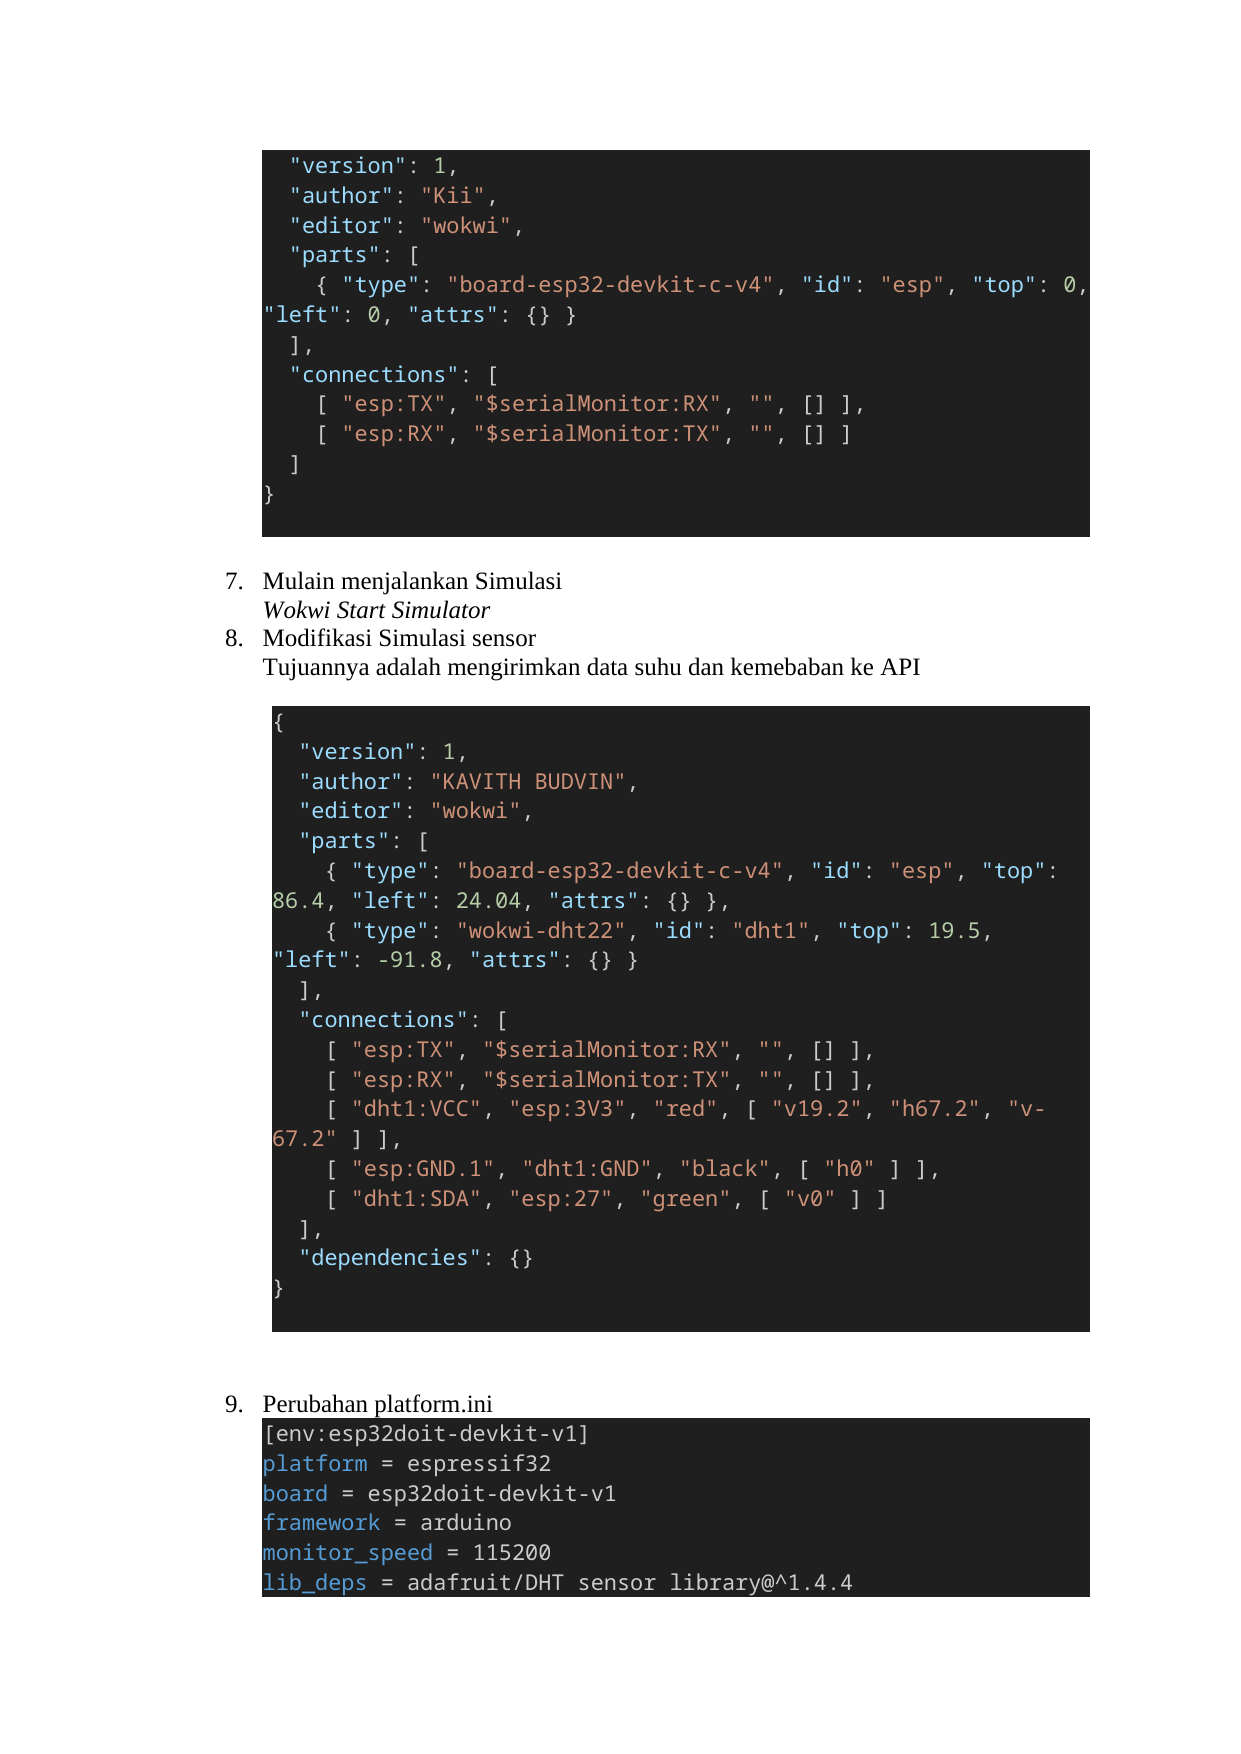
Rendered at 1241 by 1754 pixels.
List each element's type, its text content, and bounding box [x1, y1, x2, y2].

text [ "esp:TX", "$serialMonitor:RX", "", [] ], [272, 1034, 1090, 1063]
text "connections": [ [272, 1004, 1090, 1034]
list Perubahan platform.ini [225, 1389, 1090, 1418]
list ] [262, 448, 1090, 478]
list board = esp32doit-devkit-v1 [262, 1477, 1090, 1507]
list "author": "Kii", [262, 180, 1090, 209]
list Tujuannya adalah mengirimkan data suhu dan kemebaban ke API [262, 652, 1090, 681]
list ], [262, 329, 1090, 358]
list monitor_speed = 115200 [262, 1537, 1090, 1567]
list Mulain menjalankan Simulasi [225, 566, 1090, 595]
text "dependencies": {} [272, 1242, 1090, 1272]
list [ "esp:TX", "$serialMonitor:RX", "", [] ], [262, 388, 1090, 418]
text ], [272, 1212, 1090, 1242]
text } [272, 1272, 1090, 1302]
text ], [272, 974, 1090, 1004]
text "parts": [ [272, 825, 1090, 855]
text [ "esp:GND.1", "dht1:GND", "black", [ "h0" ] ], [272, 1153, 1090, 1183]
text { "type": "wokwi-dht22", "id": "dht1", "top": 19.5, "left": -91.8, "attrs": {} } [272, 914, 1090, 974]
list "editor": "wokwi", [262, 209, 1090, 239]
list [ "esp:RX", "$serialMonitor:TX", "", [] ] [262, 418, 1090, 448]
text [ "dht1:VCC", "esp:3V3", "red", [ "v19.2", "h67.2", "v-67.2" ] ], [272, 1093, 1090, 1153]
text "editor": "wokwi", [272, 795, 1090, 825]
text [ "dht1:SDA", "esp:27", "green", [ "v0" ] ] [272, 1183, 1090, 1212]
list "connections": [ [262, 358, 1090, 388]
list platform = espressif32 [262, 1448, 1090, 1477]
list lib_deps = adafruit/DHT sensor library@^1.4.4 [262, 1567, 1090, 1597]
text { "type": "board-esp32-devkit-c-v4", "id": "esp", "top": 86.4, "left": 24.04, "attrs": {} }, [272, 855, 1090, 914]
list "parts": [ [262, 239, 1090, 269]
text "version": 1, [272, 736, 1090, 766]
list Wokwi Start Simulator [262, 595, 1090, 623]
list "version": 1, [262, 150, 1090, 180]
list [env:esp32doit-devkit-v1] [262, 1418, 1090, 1448]
text { [272, 706, 1090, 736]
list } [262, 478, 1090, 507]
list { "type": "board-esp32-devkit-c-v4", "id": "esp", "top": 0, "left": 0, "attrs": {} } [262, 269, 1090, 329]
list Modifikasi Simulasi sensor [225, 623, 1090, 652]
text [ "esp:RX", "$serialMonitor:TX", "", [] ], [272, 1063, 1090, 1093]
text "author": "KAVITH BUDVIN", [272, 766, 1090, 795]
list framework = arduino [262, 1507, 1090, 1537]
